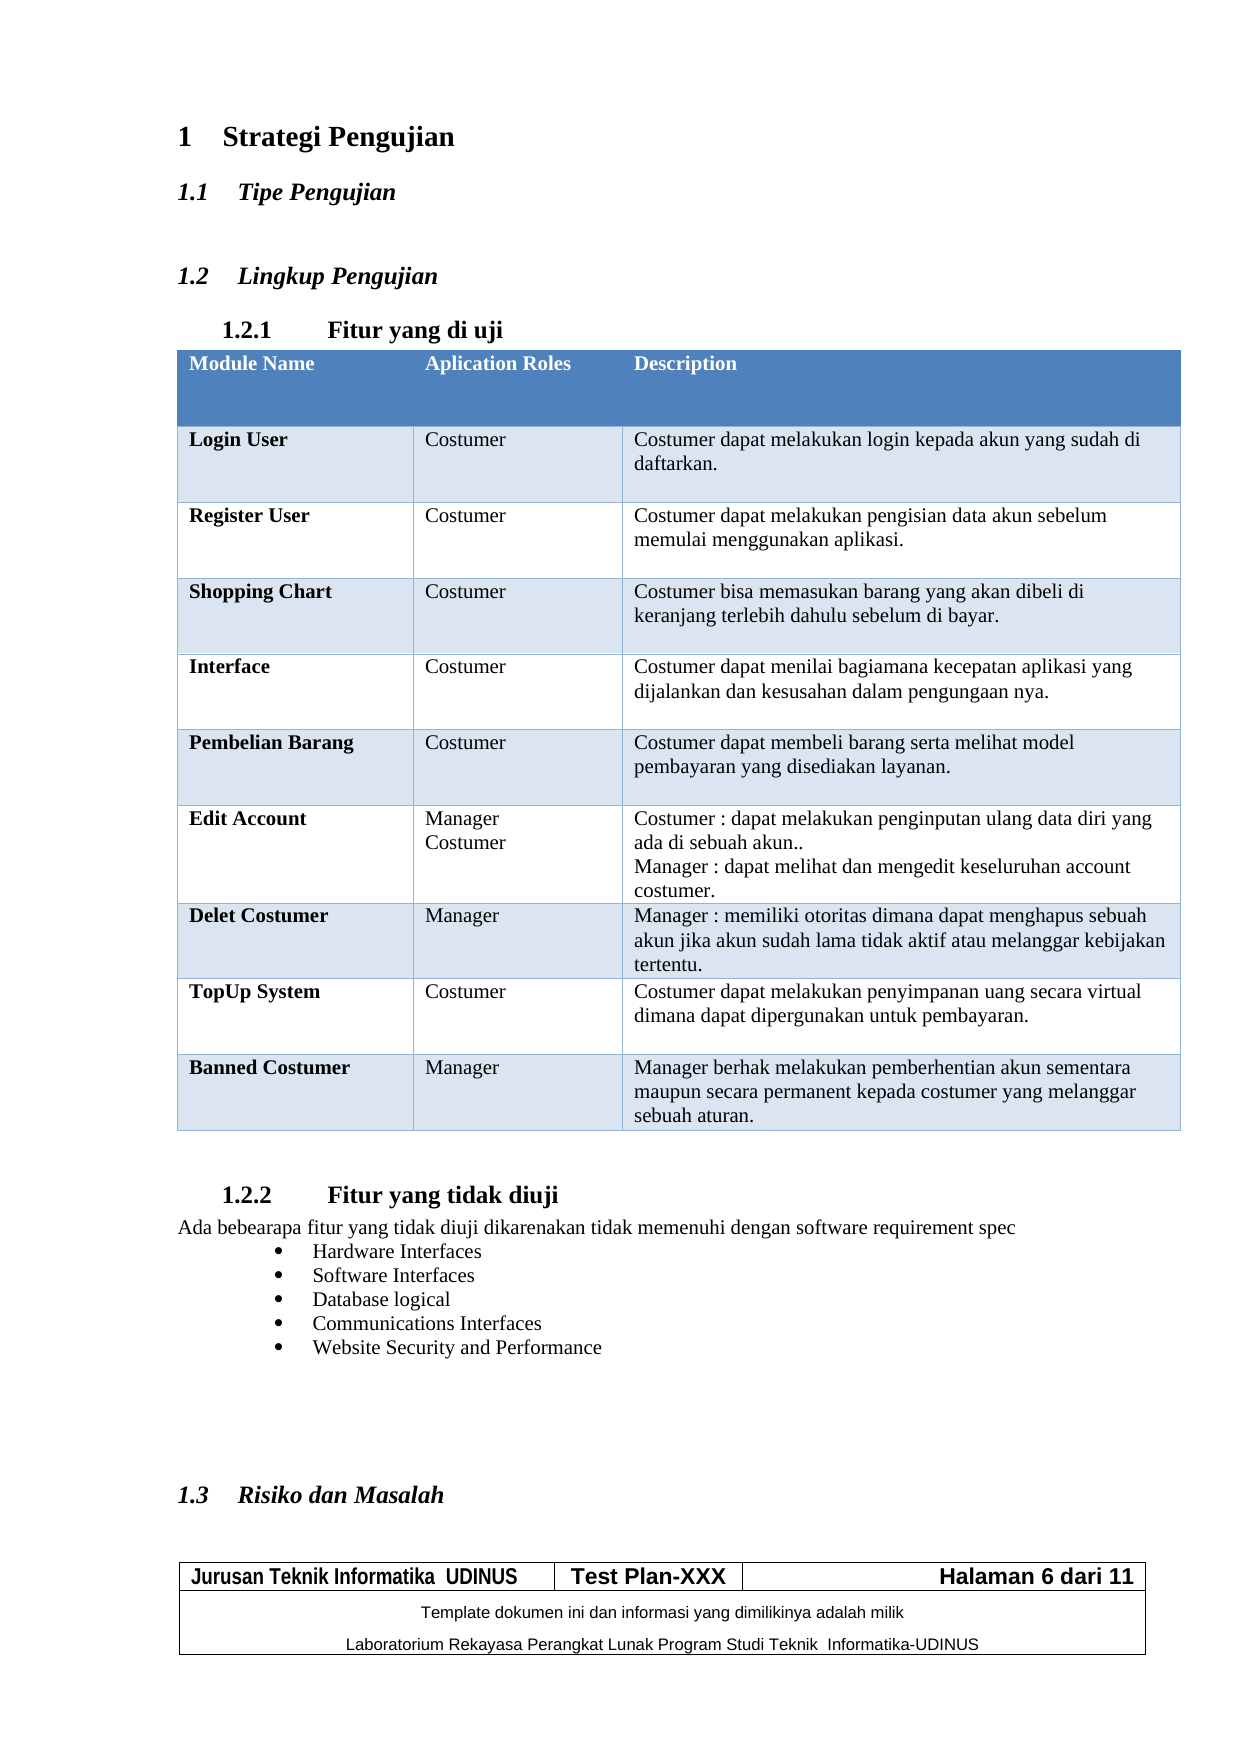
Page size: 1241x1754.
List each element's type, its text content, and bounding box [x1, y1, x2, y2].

table_cell Banned Costumer [178, 1055, 413, 1130]
table_cell Costumer dapat melakukan penyimpanan uang secara virtual dimana dapat dipergunakan untuk pembayaran. [623, 979, 1180, 1054]
table_cell Costumer [414, 503, 622, 578]
table_cell Manager Costumer [414, 806, 622, 902]
list Website Security and Performance [275, 1335, 1121, 1359]
table_cell Pembelian Barang [178, 730, 413, 805]
subtitle Fitur yang di uji [222, 315, 1121, 344]
table_cell Delet Costumer [178, 904, 413, 978]
list Database logical [275, 1287, 1121, 1311]
subtitle Risiko dan Masalah [177, 1481, 1121, 1509]
table_cell Costumer [414, 579, 622, 653]
list Communications Interfaces [275, 1311, 1121, 1335]
table_cell Interface [178, 655, 413, 729]
text Ada bebearapa fitur yang tidak diuji dikarenakan tidak memenuhi dengan software requirement spec [177, 1215, 1121, 1239]
table_cell Edit Account [178, 806, 413, 902]
table_cell Costumer bisa memasukan barang yang akan dibeli di keranjang terlebih dahulu sebelum di bayar. [623, 579, 1180, 653]
table_cell Manager [414, 904, 622, 978]
table_cell Shopping Chart [178, 579, 413, 653]
table_header Description [623, 351, 1180, 426]
subtitle Strategi Pengujian [177, 119, 1121, 152]
table_cell Manager : memiliki otoritas dimana dapat menghapus sebuah akun jika akun sudah lama tidak aktif atau melanggar kebijakan tertentu. [623, 904, 1180, 978]
table_header Aplication Roles [414, 351, 622, 426]
table_cell Register User [178, 503, 413, 578]
list Hardware Interfaces [275, 1239, 1121, 1263]
list Software Interfaces [275, 1263, 1121, 1287]
table_cell Costumer [414, 427, 622, 502]
table_cell Costumer dapat melakukan login kepada akun yang sudah di daftarkan. [623, 427, 1180, 502]
table_cell Costumer [414, 979, 622, 1054]
subtitle Tipe Pengujian [177, 177, 1121, 206]
table_cell Costumer : dapat melakukan penginputan ulang data diri yang ada di sebuah akun.. Manager : dapat melihat dan mengedit keseluruhan account costumer. [623, 806, 1180, 902]
subtitle Lingkup Pengujian [177, 261, 1121, 290]
table_cell TopUp System [178, 979, 413, 1054]
table_cell Costumer dapat melakukan pengisian data akun sebelum memulai menggunakan aplikasi. [623, 503, 1180, 578]
table_cell Costumer [414, 730, 622, 805]
table_header Module Name [178, 351, 413, 426]
table_cell Costumer [414, 655, 622, 729]
table_cell Costumer dapat menilai bagiamana kecepatan aplikasi yang dijalankan dan kesusahan dalam pengungaan nya. [623, 655, 1180, 729]
table_cell Manager berhak melakukan pemberhentian akun sementara maupun secara permanent kepada costumer yang melanggar sebuah aturan. [623, 1055, 1180, 1130]
table_cell Manager [414, 1055, 622, 1130]
table_cell Costumer dapat membeli barang serta melihat model pembayaran yang disediakan layanan. [623, 730, 1180, 805]
subtitle Fitur yang tidak diuji [222, 1180, 1121, 1209]
table_cell Login User [178, 427, 413, 502]
